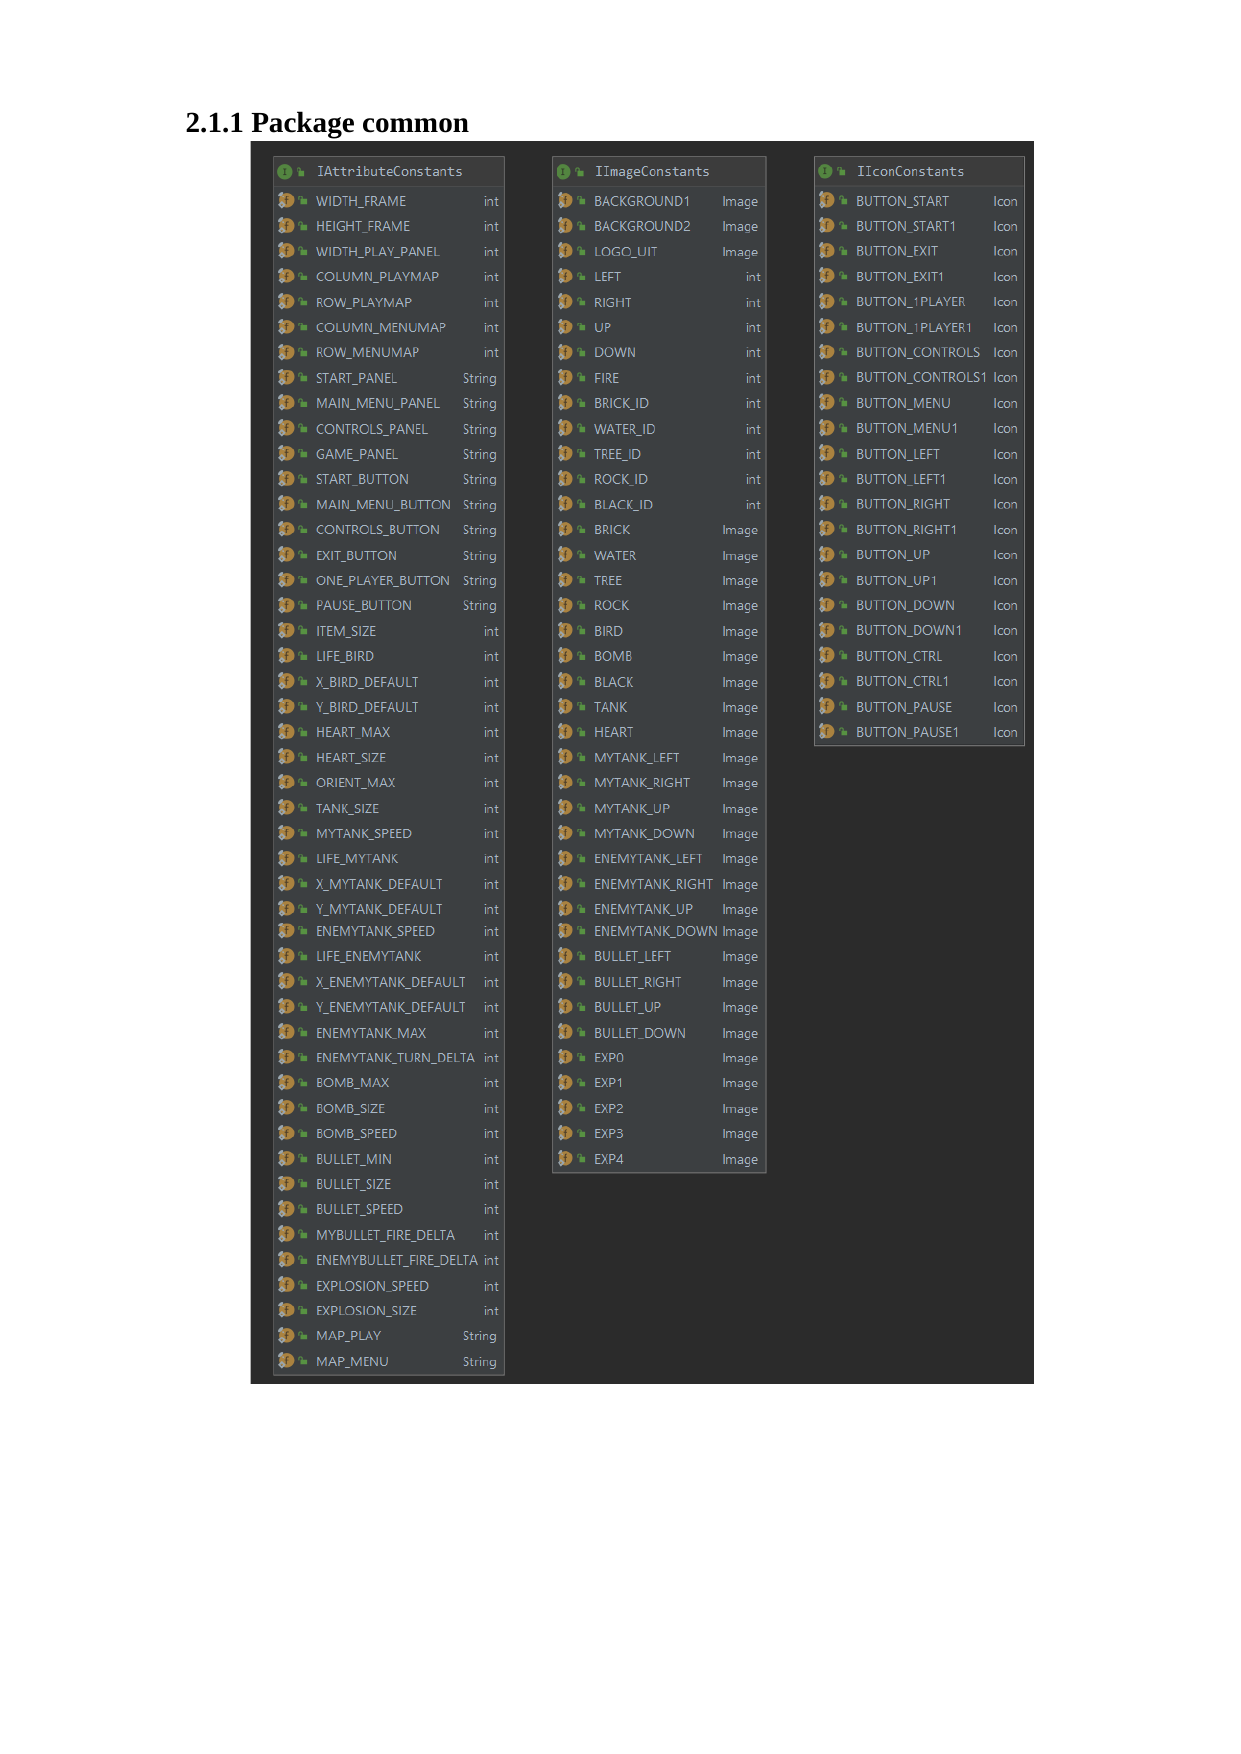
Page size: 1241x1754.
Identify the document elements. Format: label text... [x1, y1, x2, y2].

picture [250, 141, 1034, 1384]
subtitle Package common [198, 105, 1152, 138]
